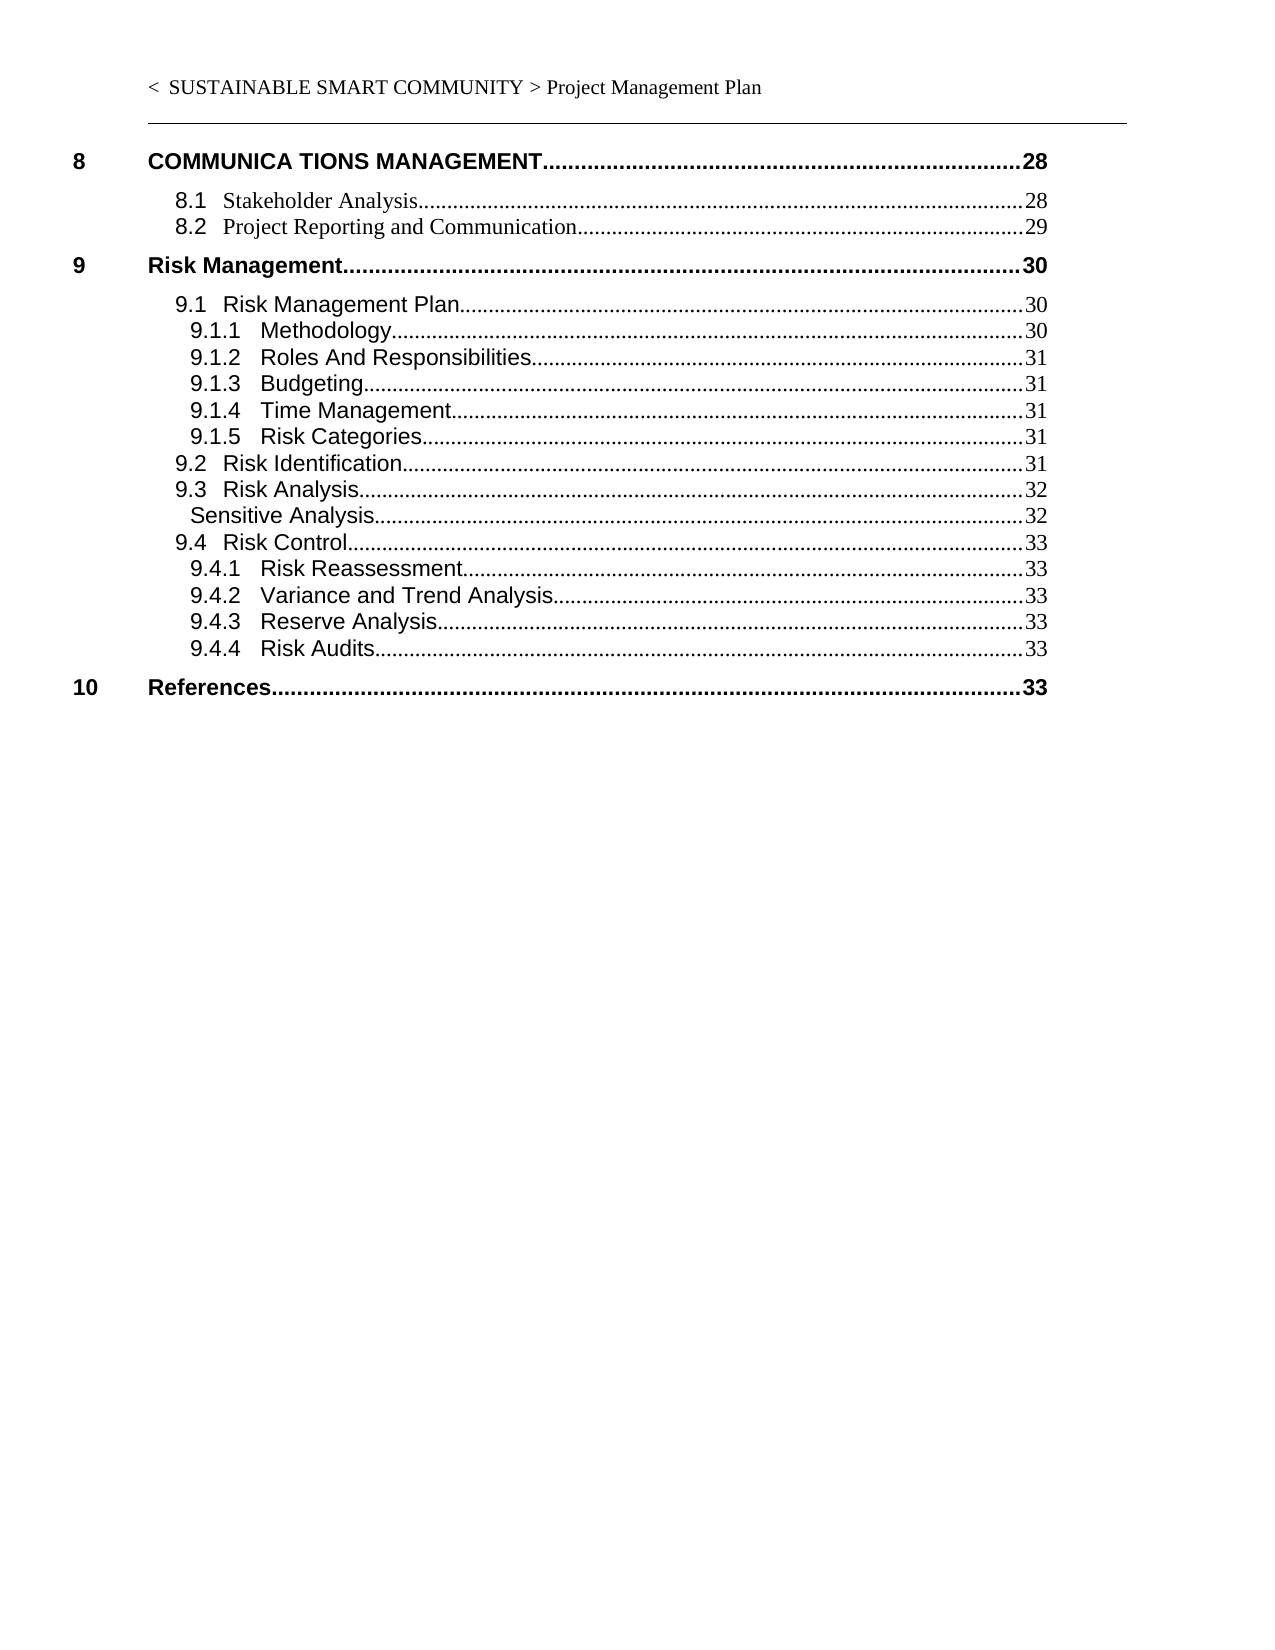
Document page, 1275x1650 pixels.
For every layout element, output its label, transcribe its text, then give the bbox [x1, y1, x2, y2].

text 9.3 Risk Analysis 32 [175, 476, 1127, 502]
text 9.1 Risk Management Plan 30 [175, 291, 1127, 317]
text 8 COMMUNICA TIONS MANAGEMENT 28 [73, 148, 1127, 174]
text 9.1.4 Time Management 31 [190, 397, 1127, 423]
text 9.1.3 Budgeting 31 [190, 370, 1127, 397]
text 9.2 Risk Identification 31 [175, 449, 1127, 476]
text 8.1 Stakeholder Analysis 28 [175, 187, 1127, 213]
text 9.1.1 Methodology 30 [190, 317, 1127, 344]
text 8.2 Project Reporting and Communication 29 [175, 213, 1127, 239]
text 9.1.5 Risk Categories 31 [190, 423, 1127, 449]
text 9.4 Risk Control 33 [175, 529, 1127, 555]
text 9.4.4 Risk Audits 33 [190, 635, 1127, 661]
text 9.4.1 Risk Reassessment 33 [190, 555, 1127, 582]
text Sensitive Analysis 32 [190, 502, 1127, 529]
text 9.4.2 Variance and Trend Analysis 33 [190, 582, 1127, 608]
text 9.4.3 Reserve Analysis 33 [190, 608, 1127, 635]
text 9 Risk Management 30 [73, 252, 1127, 278]
text 9.1.2 Roles And Responsibilities 31 [190, 344, 1127, 370]
text 10 References 33 [73, 674, 1127, 700]
